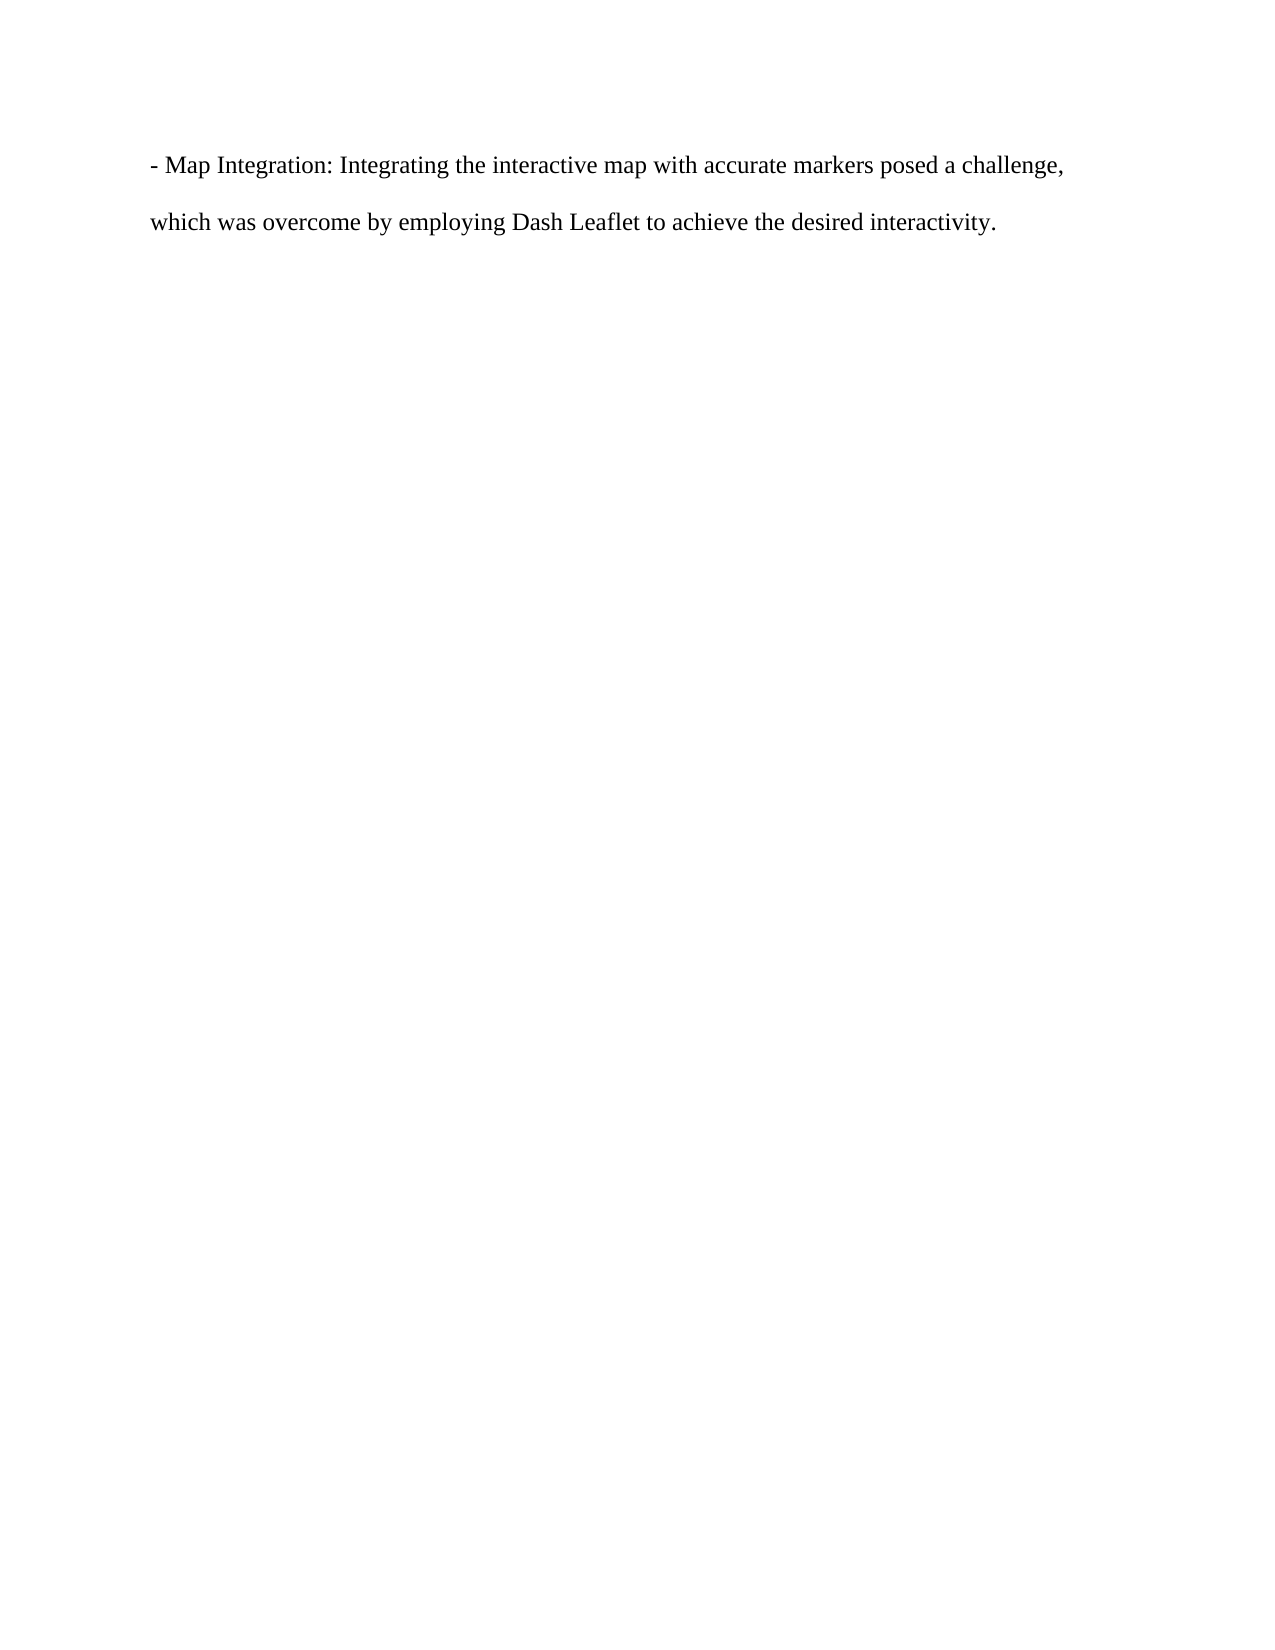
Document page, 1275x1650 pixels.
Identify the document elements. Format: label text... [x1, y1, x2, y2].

text - Map Integration: Integrating the interactive map with accurate markers posed a challenge, which was overcome by employing Dash Leaflet to achieve the desired interactivity. [150, 150, 1125, 236]
